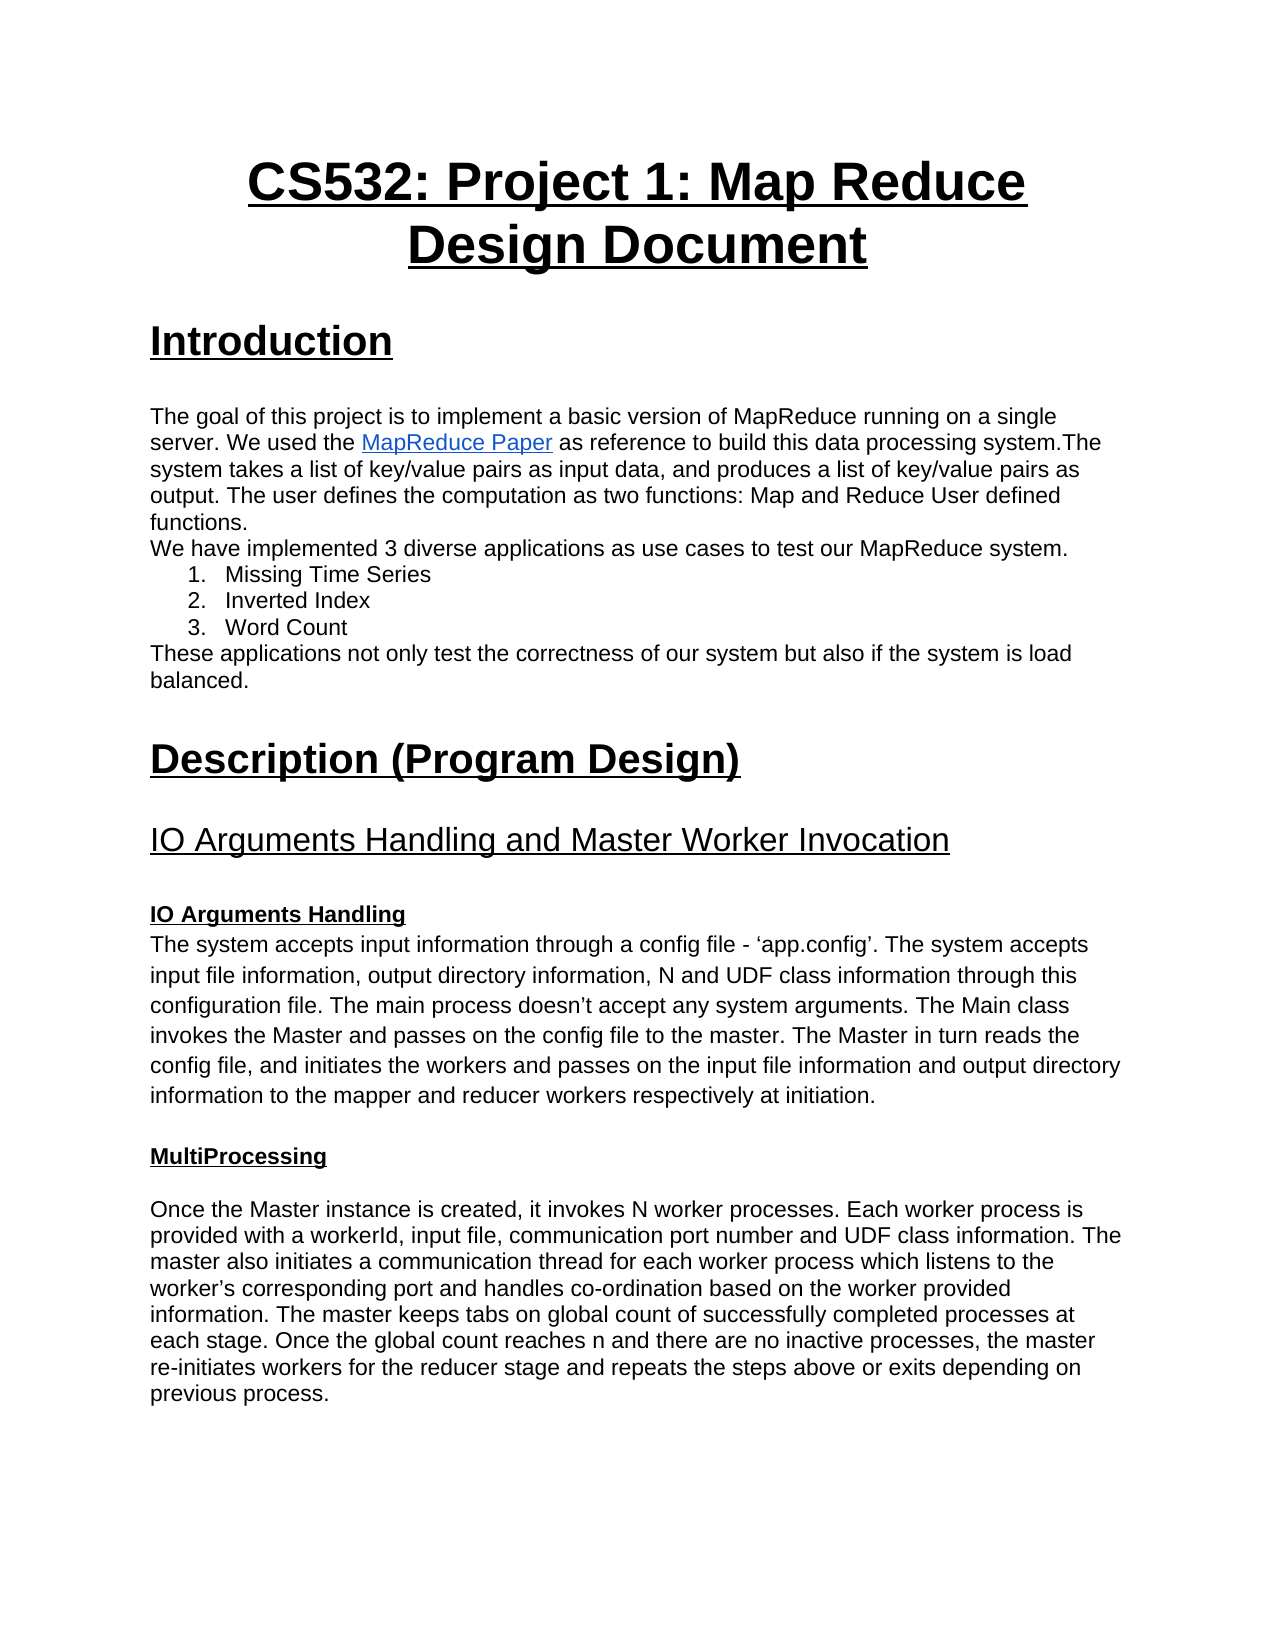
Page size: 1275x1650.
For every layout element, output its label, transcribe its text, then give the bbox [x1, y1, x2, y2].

text MultiProcessing [150, 1143, 1125, 1169]
text We have implemented 3 diverse applications as use cases to test our MapReduce system. [150, 535, 1125, 561]
list Word Count [187, 614, 1125, 640]
subtitle Introduction [150, 316, 1125, 364]
text IO Arguments Handling [150, 901, 1125, 927]
text These applications not only test the correctness of our system but also if the system is load balanced. [150, 640, 1125, 693]
text The system accepts input information through a config file - ‘app.config’. The system accepts input file information, output directory information, N and UDF class information through this configuration file. The main process doesn’t accept any system arguments. The Main class invokes the Master and passes on the config file to the master. The Master in turn reads the config file, and initiates the workers and passes on the input file information and output directory information to the mapper and reducer workers respectively at initiation. [150, 931, 1125, 1109]
subtitle Description (Program Design) [150, 734, 1125, 782]
title CS532: Project 1: Map Reduce Design Document [150, 150, 1125, 274]
subtitle IO Arguments Handling and Master Worker Invocation [150, 820, 1125, 858]
list Inverted Index [187, 587, 1125, 614]
text The goal of this project is to implement a basic version of MapReduce running on a single server. We used the MapReduce Paper as reference to build this data processing system.The system takes a list of key/value pairs as input data, and produces a list of key/value pairs as output. The user defines the computation as two functions: Map and Reduce User defined functions. [150, 403, 1125, 535]
text Once the Master instance is created, it invokes N worker processes. Each worker process is provided with a workerId, input file, communication port number and UDF class information. The master also initiates a communication thread for each worker process which listens to the worker’s corresponding port and handles co-ordination based on the worker provided information. The master keeps tabs on global count of successfully completed processes at each stage. Once the global count reaches n and there are no inactive processes, the master re-initiates workers for the reducer stage and repeats the steps above or exits depending on previous process. [150, 1196, 1125, 1406]
list Missing Time Series [187, 561, 1125, 587]
